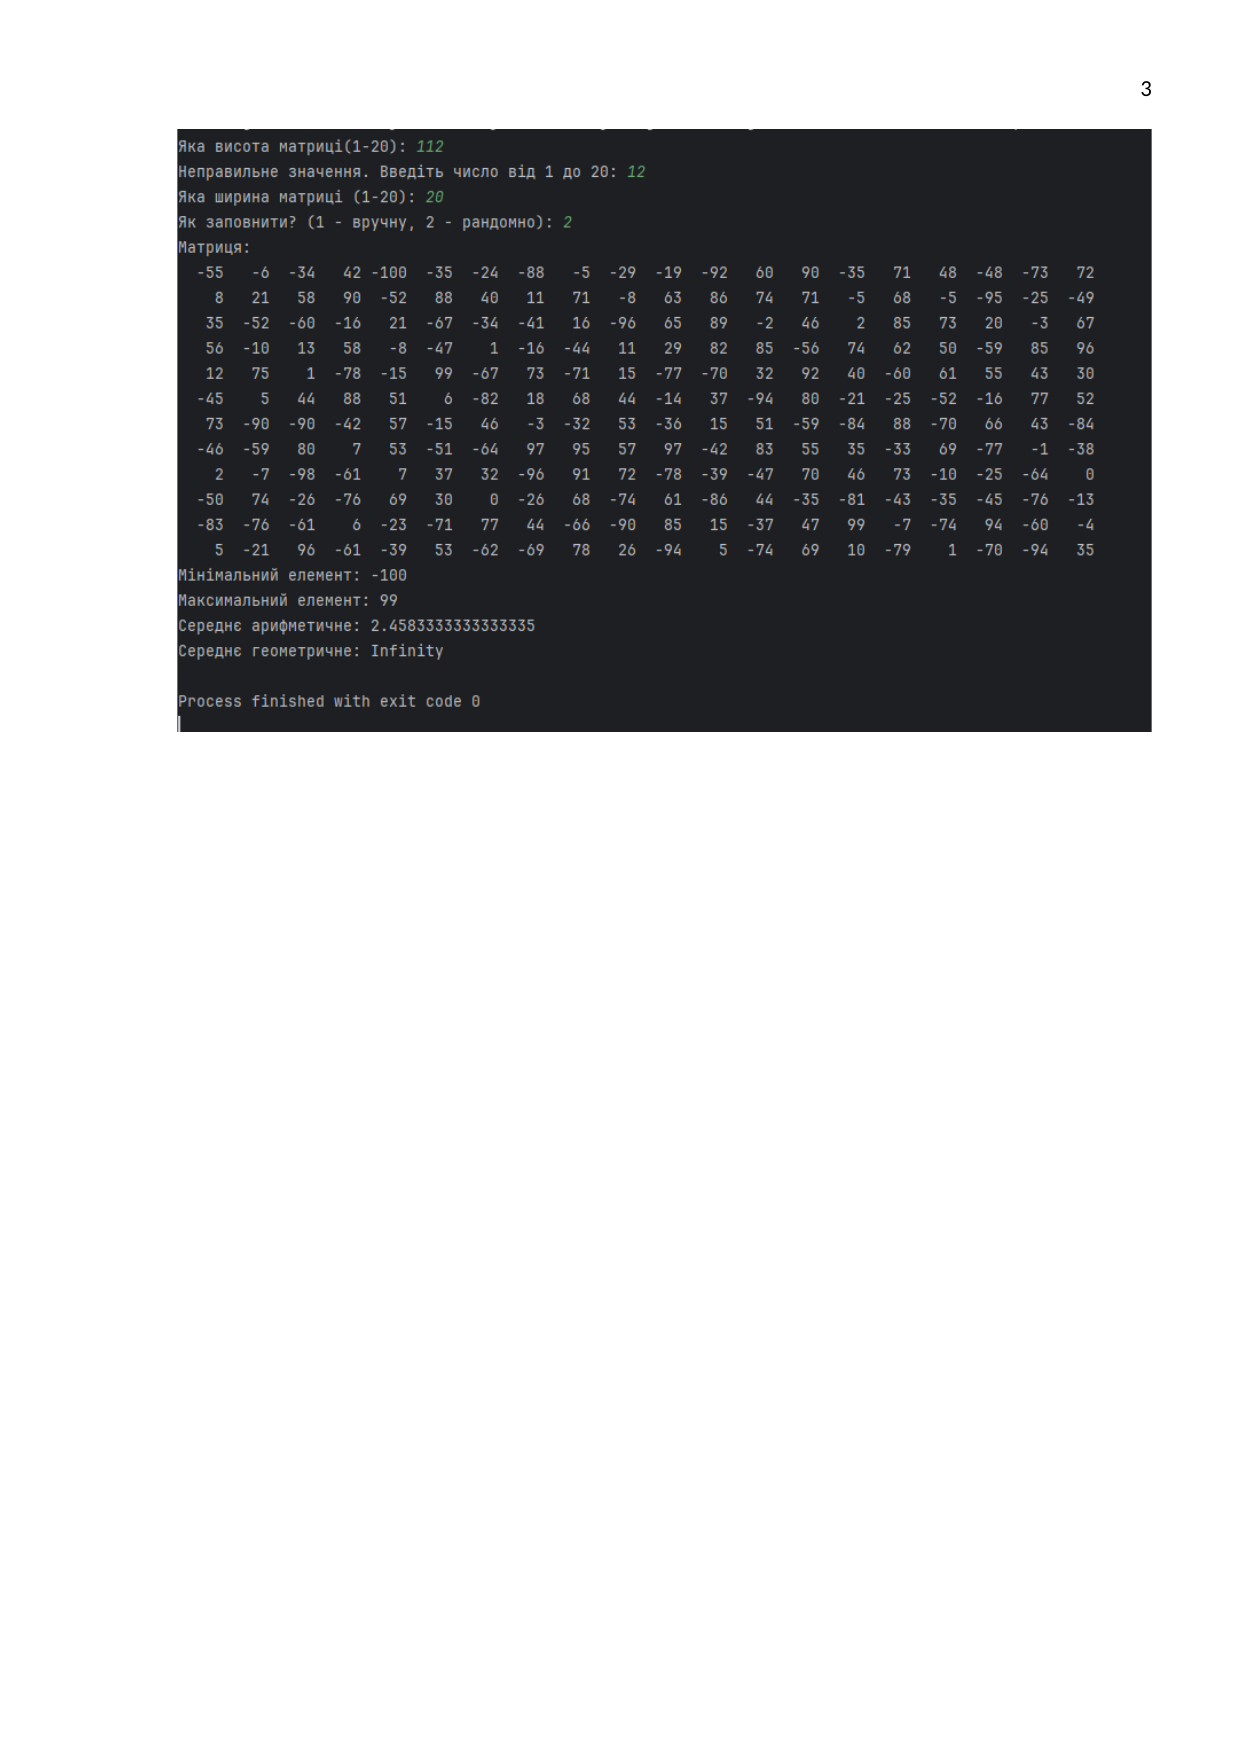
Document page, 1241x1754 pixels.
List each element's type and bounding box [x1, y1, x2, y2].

picture [177, 129, 1152, 732]
